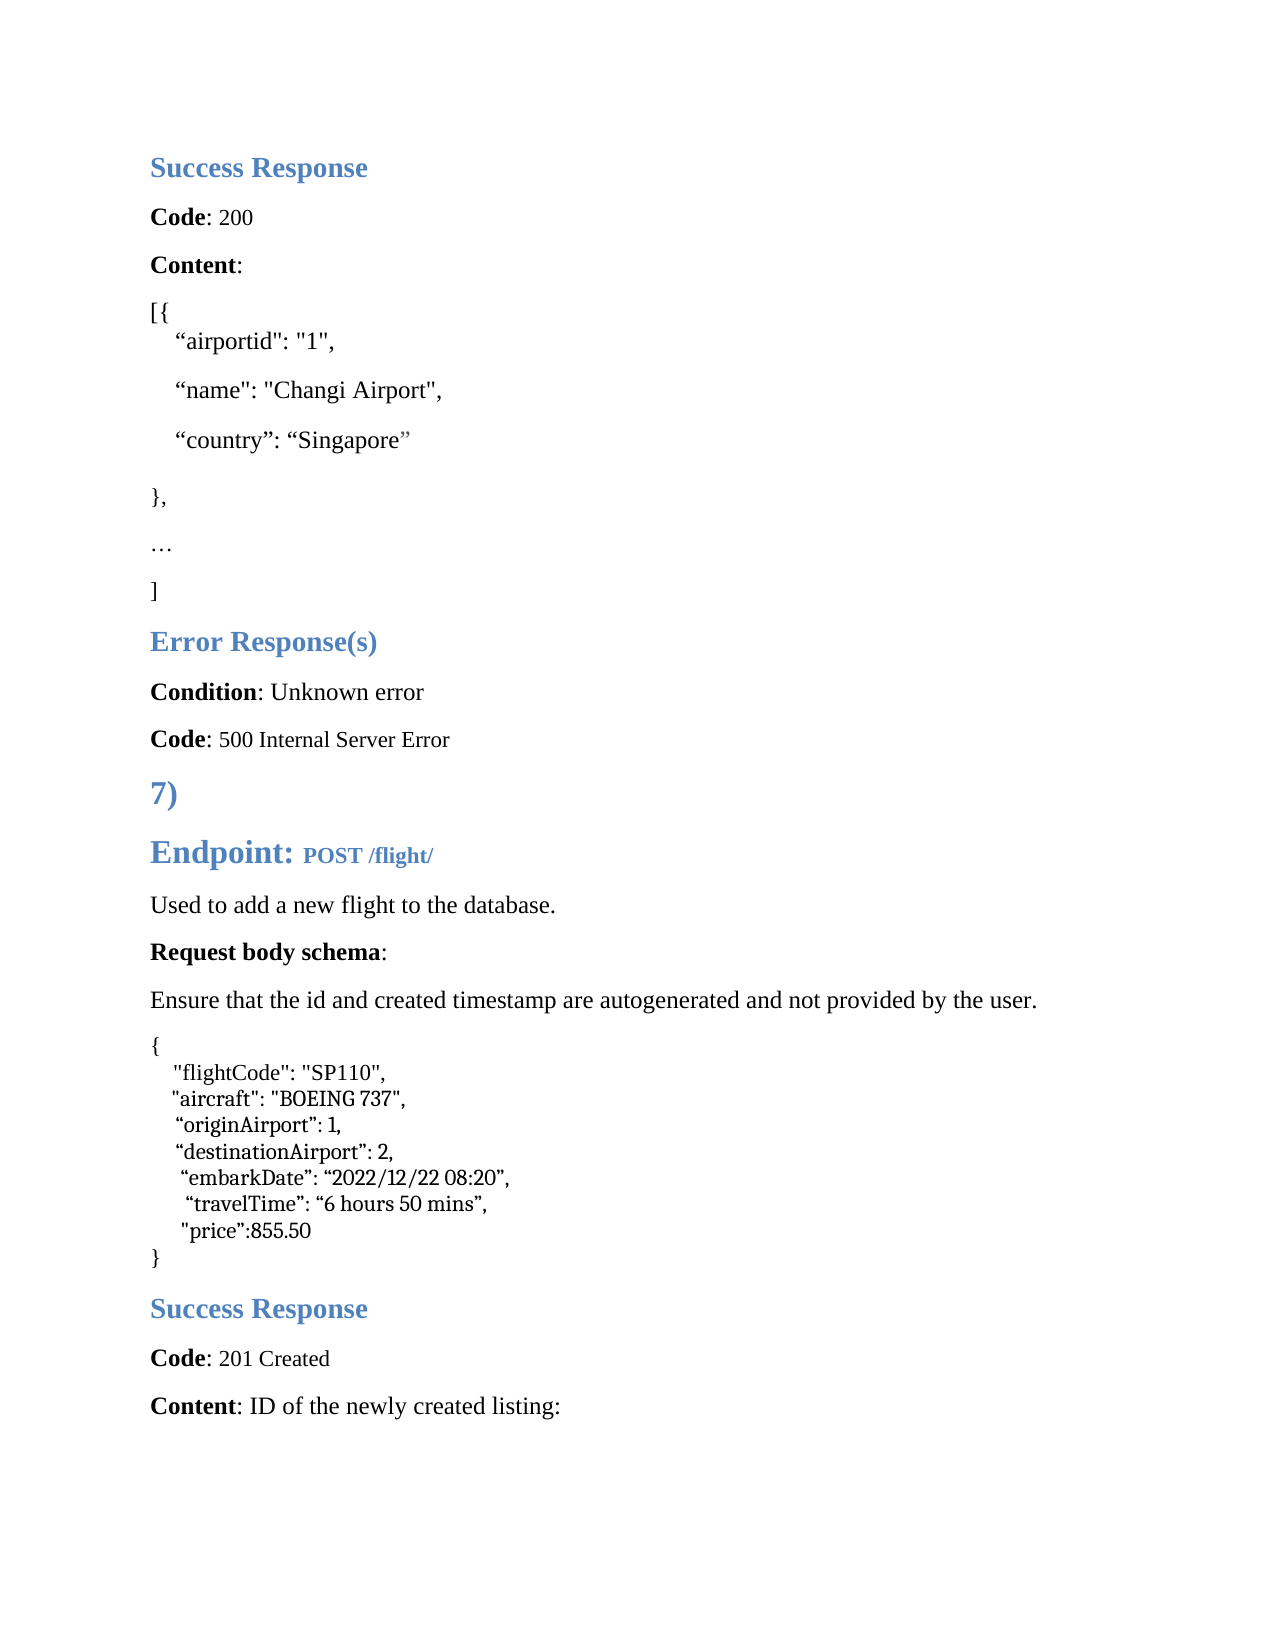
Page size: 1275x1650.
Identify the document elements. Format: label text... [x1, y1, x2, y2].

text Code: 200 [150, 202, 1125, 231]
subtitle Success Response [150, 150, 1125, 183]
text Condition: Unknown error [150, 677, 1125, 705]
text Used to add a new flight to the database. [150, 890, 1125, 919]
text Code: 201 Created [150, 1343, 1125, 1372]
text … [150, 530, 1125, 556]
text “name": "Changi Airport", [150, 376, 1125, 404]
text Code: 500 Internal Server Error [150, 724, 1125, 753]
text Content: [150, 250, 1125, 278]
subtitle 7) [150, 774, 1125, 812]
text ] [150, 577, 1125, 603]
text { "flightCode": "SP110", "aircraft": "BOEING 737", “originAirport”: 1, “destinationAirport”: 2, “embarkDate”: “2022/12/22 08:20”, “travelTime”: “6 hours 50 mins”, "price”:855.50 } [150, 1032, 1125, 1270]
subtitle Success Response [150, 1291, 1125, 1325]
text Request body schema: [150, 937, 1125, 966]
text “country”: “Singapore” }, [150, 425, 1125, 509]
text Ensure that the id and created timestamp are autogenerated and not provided by the user. [150, 985, 1125, 1014]
subtitle Endpoint: POST /flight/ [150, 833, 1125, 871]
subtitle Error Response(s) [150, 624, 1125, 658]
text Content: ID of the newly created listing: [150, 1391, 1125, 1420]
text [{ “airportid": "1", [150, 297, 1125, 355]
